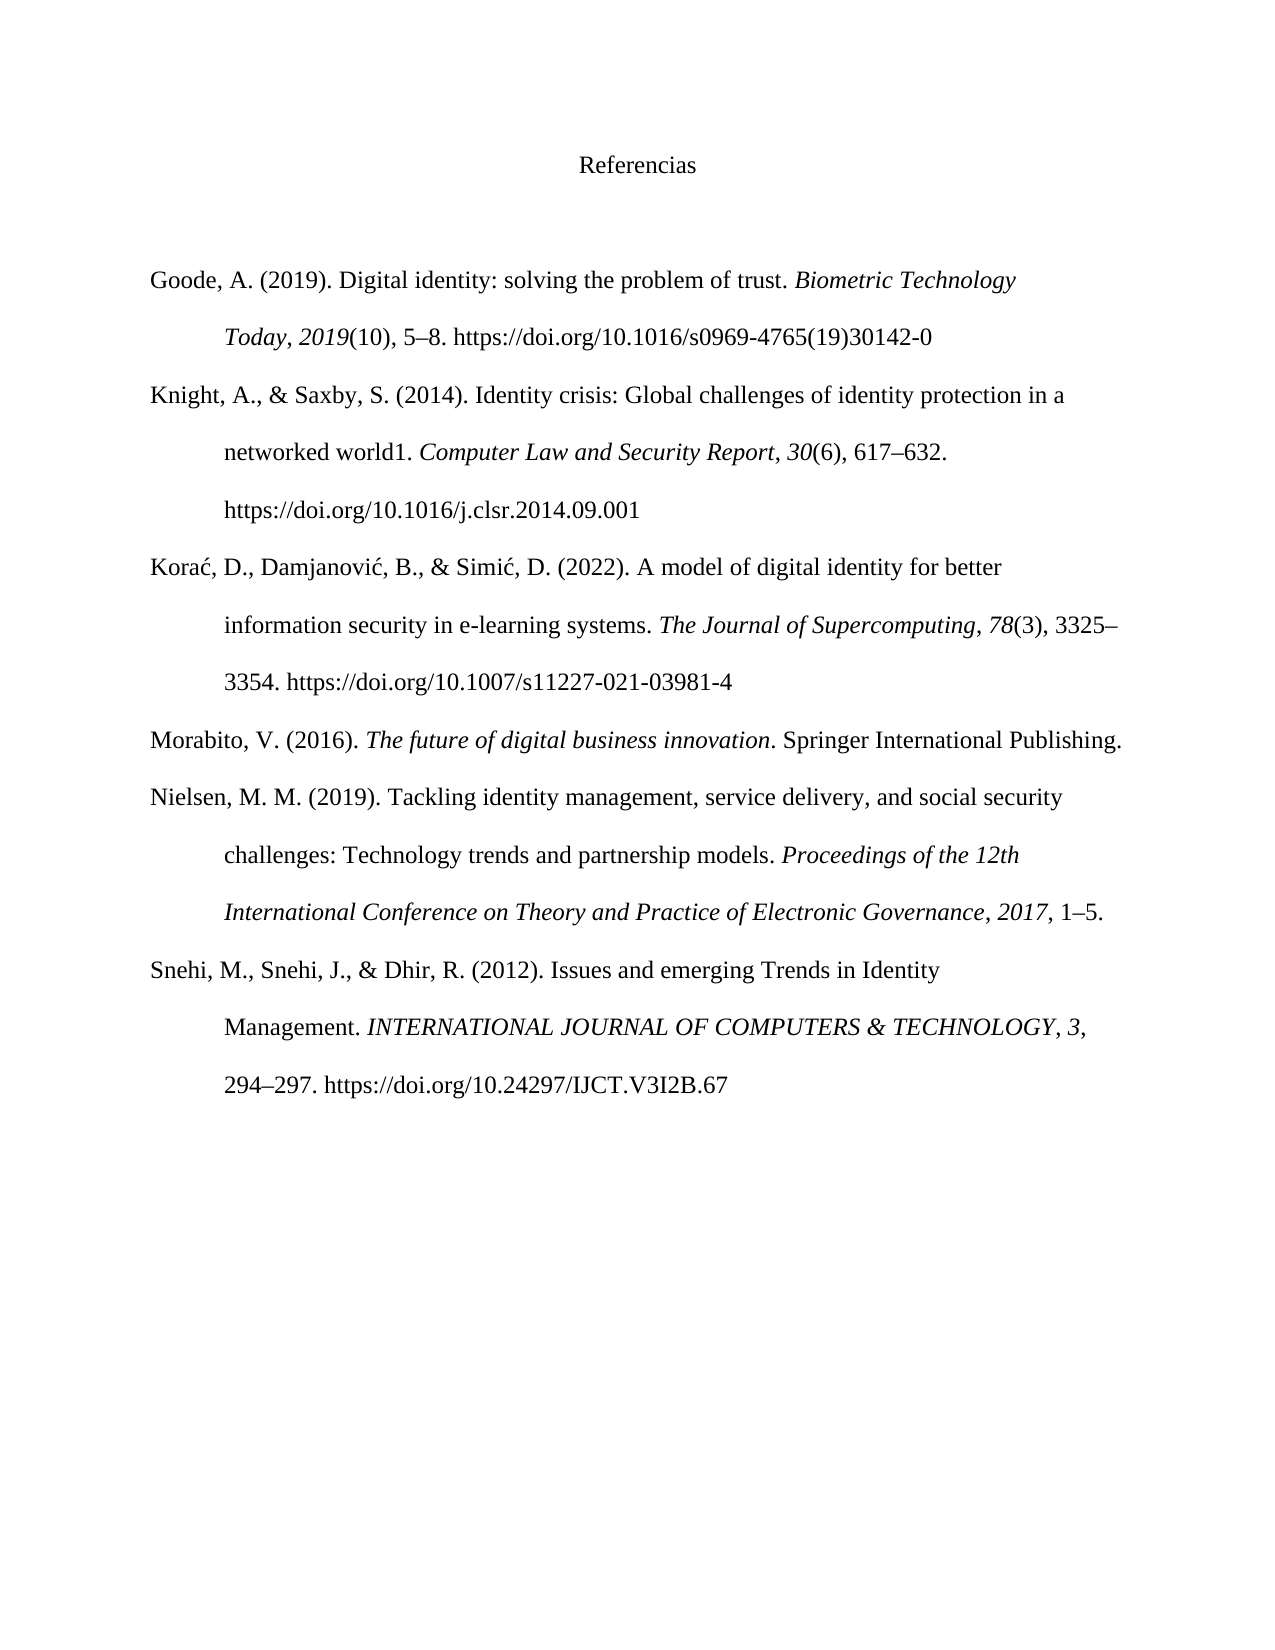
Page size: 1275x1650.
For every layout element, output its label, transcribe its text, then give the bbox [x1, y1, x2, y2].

subtitle Knight, A., & Saxby, S. (2014). Identity crisis: Global challenges of identity protection in a networked world1. Computer Law and Security Report, 30(6), 617–632. https://doi.org/10.1016/j.clsr.2014.09.001 [150, 380, 1125, 524]
subtitle Goode, A. (2019). Digital identity: solving the problem of trust. Biometric Technology Today, 2019(10), 5–8. https://doi.org/10.1016/s0969-4765(19)30142-0 [150, 265, 1125, 351]
subtitle Morabito, V. (2016). The future of digital business innovation. Springer International Publishing. [150, 725, 1125, 754]
subtitle Snehi, M., Snehi, J., & Dhir, R. (2012). Issues and emerging Trends in Identity Management. INTERNATIONAL JOURNAL OF COMPUTERS & TECHNOLOGY, 3, 294–297. https://doi.org/10.24297/IJCT.V3I2B.67 [150, 955, 1125, 1099]
subtitle Korać, D., Damjanović, B., & Simić, D. (2022). A model of digital identity for better information security in e-learning systems. The Journal of Supercomputing, 78(3), 3325–3354. https://doi.org/10.1007/s11227-021-03981-4 [150, 552, 1125, 696]
subtitle Referencias [150, 150, 1125, 179]
subtitle Nielsen, M. M. (2019). Tackling identity management, service delivery, and social security challenges: Technology trends and partnership models. Proceedings of the 12th International Conference on Theory and Practice of Electronic Governance, 2017, 1–5. [150, 782, 1125, 926]
